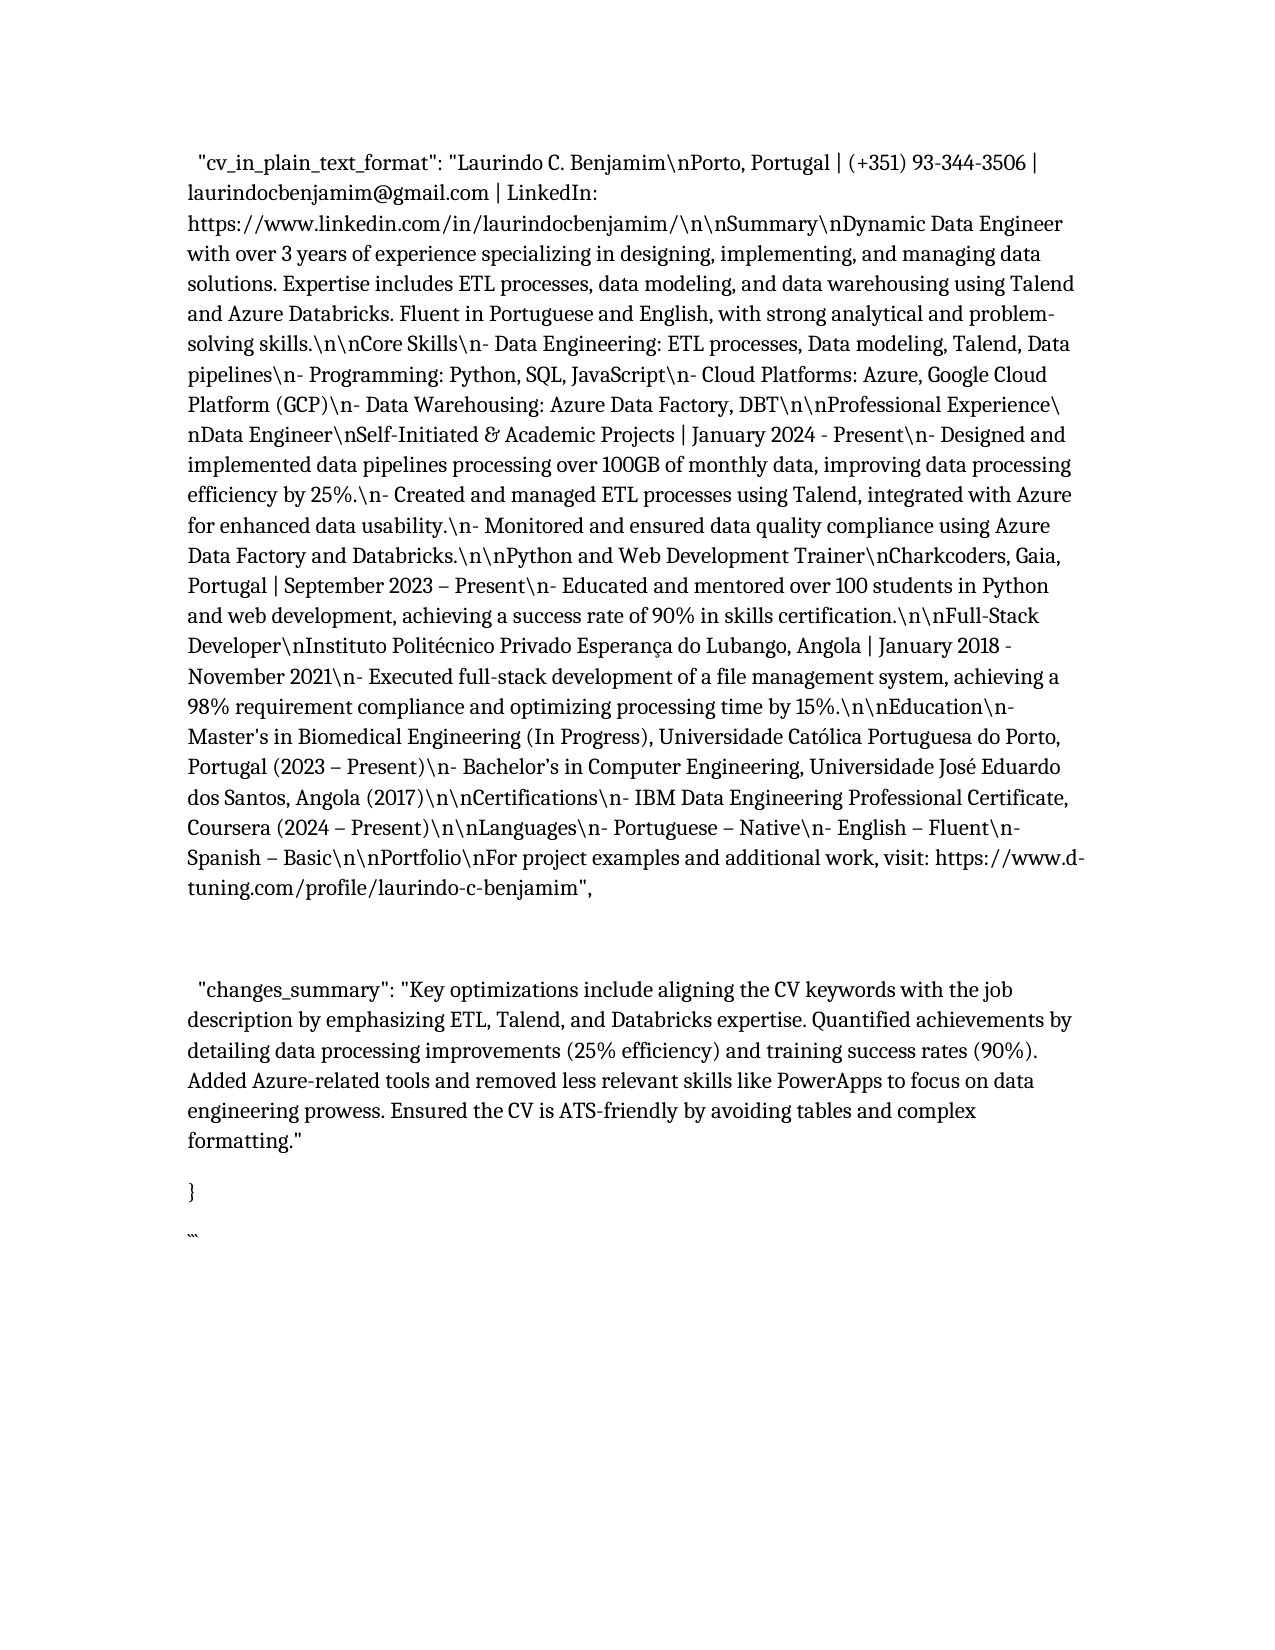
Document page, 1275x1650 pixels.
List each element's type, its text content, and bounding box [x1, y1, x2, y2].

text "cv_in_plain_text_format": "Laurindo C. Benjamim\nPorto, Portugal | (+351) 93-344-3506 | laurindocbenjamim@gmail.com | LinkedIn: https://www.linkedin.com/in/laurindocbenjamim/\n\nSummary\nDynamic Data Engineer with over 3 years of experience specializing in designing, implementing, and managing data solutions. Expertise includes ETL processes, data modeling, and data warehousing using Talend and Azure Databricks. Fluent in Portuguese and English, with strong analytical and problem-solving skills.\n\nCore Skills\n- Data Engineering: ETL processes, Data modeling, Talend, Data pipelines\n- Programming: Python, SQL, JavaScript\n- Cloud Platforms: Azure, Google Cloud Platform (GCP)\n- Data Warehousing: Azure Data Factory, DBT\n\nProfessional Experience\nData Engineer\nSelf-Initiated & Academic Projects | January 2024 - Present\n- Designed and implemented data pipelines processing over 100GB of monthly data, improving data processing efficiency by 25%.\n- Created and managed ETL processes using Talend, integrated with Azure for enhanced data usability.\n- Monitored and ensured data quality compliance using Azure Data Factory and Databricks.\n\nPython and Web Development Trainer\nCharkcoders, Gaia, Portugal | September 2023 – Present\n- Educated and mentored over 100 students in Python and web development, achieving a success rate of 90% in skills certification.\n\nFull-Stack Developer\nInstituto Politécnico Privado Esperança do Lubango, Angola | January 2018 - November 2021\n- Executed full-stack development of a file management system, achieving a 98% requirement compliance and optimizing processing time by 15%.\n\nEducation\n- Master's in Biomedical Engineering (In Progress), Universidade Católica Portuguesa do Porto, Portugal (2023 – Present)\n- Bachelor’s in Computer Engineering, Universidade José Eduardo dos Santos, Angola (2017)\n\nCertifications\n- IBM Data Engineering Professional Certificate, Coursera (2024 – Present)\n\nLanguages\n- Portuguese – Native\n- English – Fluent\n- Spanish – Basic\n\nPortfolio\nFor project examples and additional work, visit: https://www.d-tuning.com/profile/laurindo-c-benjamim", [187, 150, 1087, 901]
text } [187, 1179, 1087, 1206]
text "changes_summary": "Key optimizations include aligning the CV keywords with the job description by emphasizing ETL, Talend, and Databricks expertise. Quantified achievements by detailing data processing improvements (25% efficiency) and training success rates (90%). Added Azure-related tools and removed less relevant skills like PowerApps to focus on data engineering prowess. Ensured the CV is ATS-friendly by avoiding tables and complex formatting." [187, 977, 1087, 1154]
text ``` [187, 1230, 1087, 1257]
